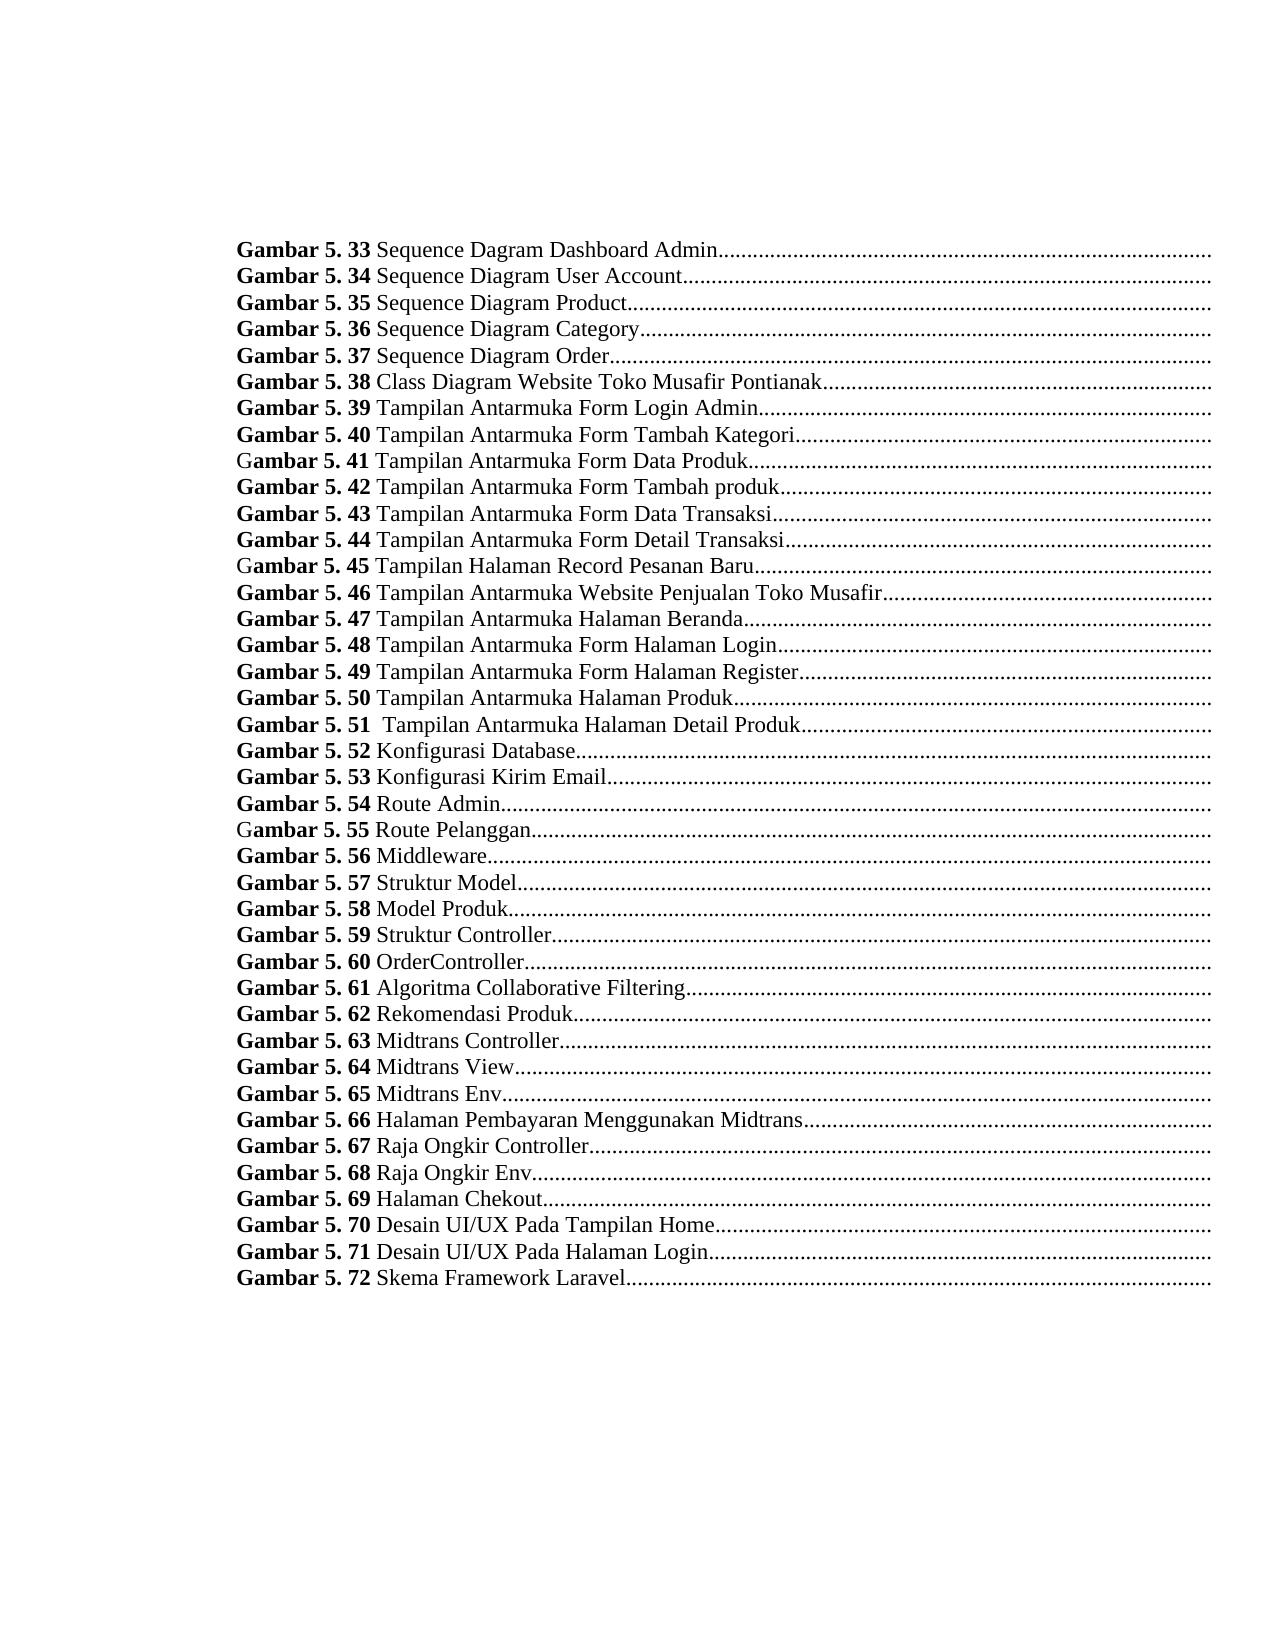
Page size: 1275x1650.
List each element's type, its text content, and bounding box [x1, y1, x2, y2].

text Gambar 5. 38 Class Diagram Website Toko Musafir Pontianak 147 [236, 368, 1098, 394]
text Gambar 5. 33 Sequence Dagram Dashboard Admin 142 [236, 236, 1098, 263]
text Gambar 5. 69 Halaman Chekout 173 [236, 1185, 1098, 1211]
text Gambar 5. 35 Sequence Diagram Product 144 [236, 289, 1098, 315]
text Gambar 5. 63 Midtrans Controller 169 [236, 1027, 1098, 1053]
text Gambar 5. 44 Tampilan Antarmuka Form Detail Transaksi 153 [236, 526, 1098, 552]
text Gambar 5. 36 Sequence Diagram Category 145 [236, 315, 1098, 342]
text Gambar 5. 54 Route Admin 159 [236, 790, 1098, 816]
text Gambar 5. 34 Sequence Diagram User Account 143 [236, 263, 1098, 289]
text Gambar 5. 46 Tampilan Antarmuka Website Penjualan Toko Musafir 154 [236, 579, 1098, 605]
text Gambar 5. 42 Tampilan Antarmuka Form Tambah produk 151 [236, 473, 1098, 500]
text Gambar 5. 48 Tampilan Antarmuka Form Halaman Login 155 [236, 632, 1098, 658]
text Gambar 5. 62 Rekomendasi Produk 167 [236, 1001, 1098, 1027]
text Gambar 5. 50 Tampilan Antarmuka Halaman Produk 156 [236, 684, 1098, 711]
text Gambar 5. 53 Konfigurasi Kirim Email 158 [236, 763, 1098, 790]
text Gambar 5. 58 Model Produk 162 [236, 895, 1098, 921]
text Gambar 5. 68 Raja Ongkir Env 172 [236, 1159, 1098, 1185]
text Gambar 5. 49 Tampilan Antarmuka Form Halaman Register 156 [236, 658, 1098, 684]
text Gambar 5. 60 OrderController 164 [236, 948, 1098, 974]
text Gambar 5. 61 Algoritma Collaborative Filtering 165 [236, 974, 1098, 1001]
text Gambar 5. 67 Raja Ongkir Controller 172 [236, 1132, 1098, 1159]
text Gambar 5. 39 Tampilan Antarmuka Form Login Admin 148 [236, 394, 1098, 421]
text Gambar 5. 47 Tampilan Antarmuka Halaman Beranda 155 [236, 605, 1098, 632]
text Gambar 5. 70 Desain UI/UX Pada Tampilan Home 174 [236, 1211, 1098, 1238]
text Gambar 5. 51 Tampilan Antarmuka Halaman Detail Produk 157 [236, 711, 1098, 737]
text Gambar 5. 66 Halaman Pembayaran Menggunakan Midtrans 171 [236, 1106, 1098, 1132]
text Gambar 5. 40 Tampilan Antarmuka Form Tambah Kategori 149 [236, 421, 1098, 447]
text Gambar 5. 37 Sequence Diagram Order 146 [236, 342, 1098, 368]
text Gambar 5. 72 Skema Framework Laravel 177 [236, 1264, 1098, 1290]
text Gambar 5. 52 Konfigurasi Database 158 [236, 737, 1098, 763]
text Gambar 5. 56 Middleware 160 [236, 842, 1098, 869]
text Gambar 5. 45 Tampilan Halaman Record Pesanan Baru 153 [236, 552, 1098, 579]
text Gambar 5. 55 Route Pelanggan 160 [236, 816, 1098, 842]
text Gambar 5. 59 Struktur Controller 163 [236, 921, 1098, 948]
text Gambar 5. 41 Tampilan Antarmuka Form Data Produk 150 [236, 447, 1098, 473]
text Gambar 5. 65 Midtrans Env 170 [236, 1079, 1098, 1106]
text Gambar 5. 57 Struktur Model 161 [236, 869, 1098, 895]
text Gambar 5. 71 Desain UI/UX Pada Halaman Login 175 [236, 1238, 1098, 1264]
text Gambar 5. 43 Tampilan Antarmuka Form Data Transaksi 152 [236, 500, 1098, 526]
text Gambar 5. 64 Midtrans View 170 [236, 1053, 1098, 1079]
